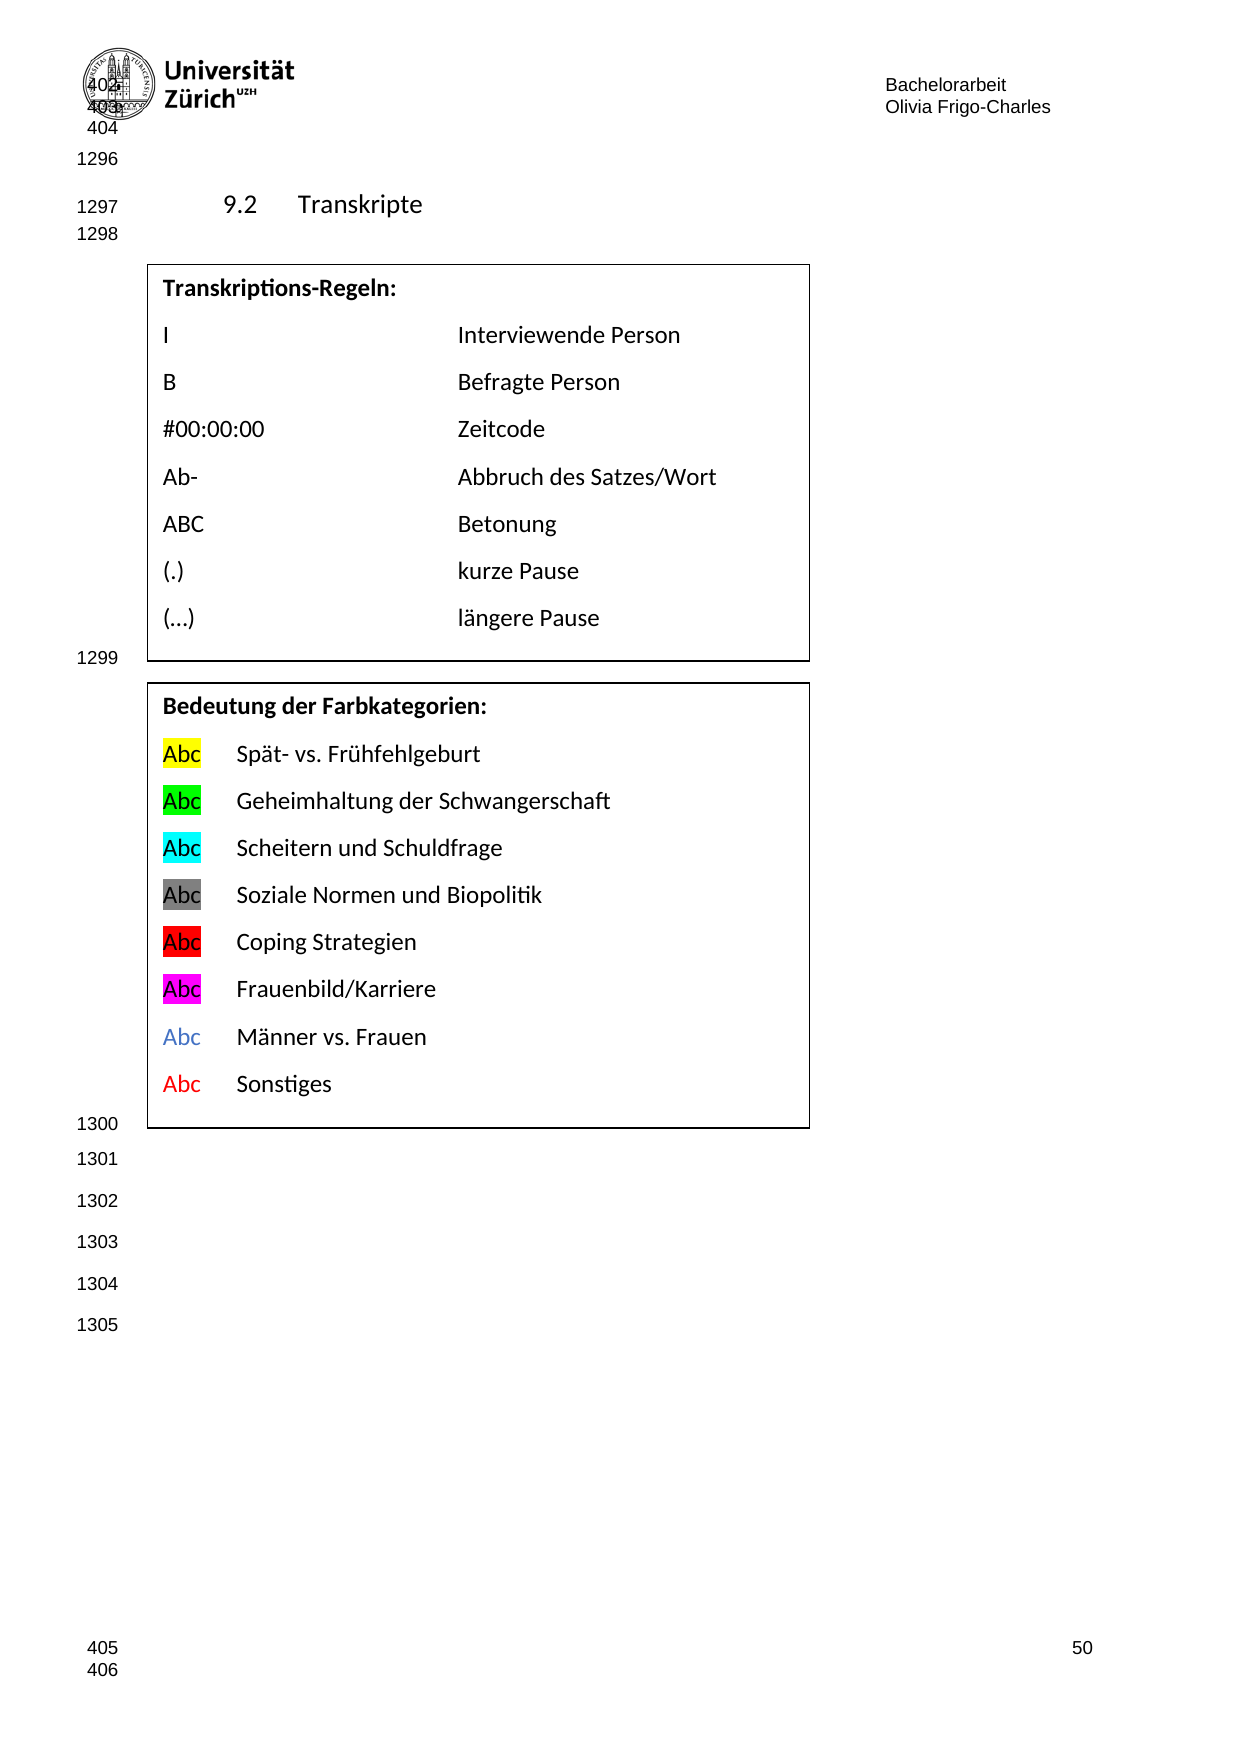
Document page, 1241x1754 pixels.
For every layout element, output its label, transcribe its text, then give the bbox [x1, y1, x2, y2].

subtitle Transkripte [223, 188, 1092, 221]
picture [78, 43, 298, 124]
